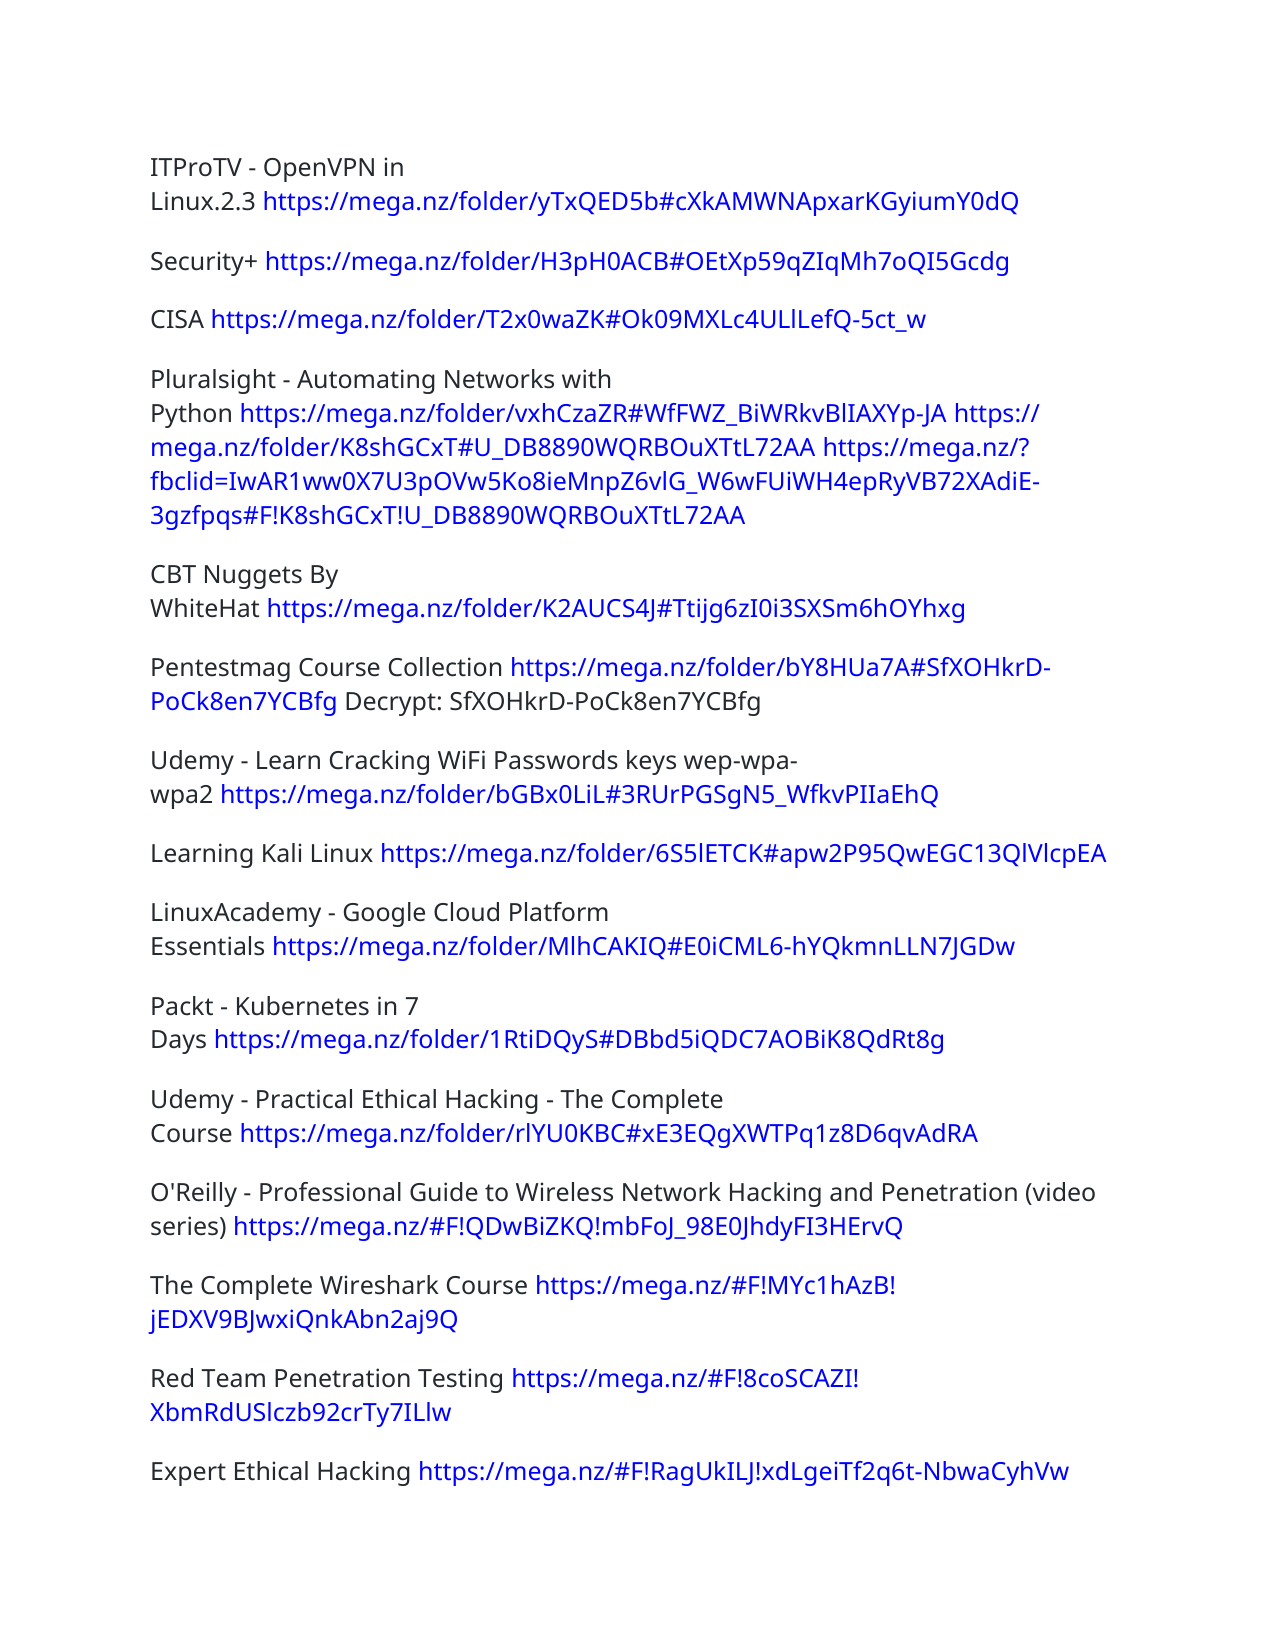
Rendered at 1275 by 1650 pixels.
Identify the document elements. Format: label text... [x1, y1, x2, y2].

text Red Team Penetration Testing https://mega.nz/#F!8coSCAZI!XbmRdUSlczb92crTy7ILlw [150, 1361, 1125, 1429]
text Udemy - Practical Ethical Hacking - The Complete Course https://mega.nz/folder/rlYU0KBC#xE3EQgXWTPq1z8D6qvAdRA [150, 1081, 1125, 1149]
text Learning Kali Linux https://mega.nz/folder/6S5lETCK#apw2P95QwEGC13QlVlcpEA [150, 836, 1125, 870]
text Pluralsight - Automating Networks with Python https://mega.nz/folder/vxhCzaZR#WfFWZ_BiWRkvBlIAXYp-JA https://mega.nz/folder/K8shGCxT#U_DB8890WQRBOuXTtL72AA https://mega.nz/?fbclid=IwAR1ww0X7U3pOVw5Ko8ieMnpZ6vlG_W6wFUiWH4epRyVB72XAdiE-3gzfpqs#F!K8shGCxT!U_DB8890WQRBOuXTtL72AA [150, 361, 1125, 532]
text O'Reilly - Professional Guide to Wireless Network Hacking and Penetration (video series) https://mega.nz/#F!QDwBiZKQ!mbFoJ_98E0JhdyFI3HErvQ [150, 1174, 1125, 1242]
text The Complete Wireshark Course https://mega.nz/#F!MYc1hAzB!jEDXV9BJwxiQnkAbn2aj9Q [150, 1267, 1125, 1336]
text CISA https://mega.nz/folder/T2x0waZK#Ok09MXLc4ULlLefQ-5ct_w [150, 302, 1125, 336]
text CBT Nuggets By WhiteHat https://mega.nz/folder/K2AUCS4J#Ttijg6zI0i3SXSm6hOYhxg [150, 557, 1125, 625]
text Packt - Kubernetes in 7 Days https://mega.nz/folder/1RtiDQyS#DBbd5iQDC7AOBiK8QdRt8g [150, 988, 1125, 1056]
text Expert Ethical Hacking https://mega.nz/#F!RagUkILJ!xdLgeiTf2q6t-NbwaCyhVw [150, 1454, 1125, 1488]
text ITProTV - OpenVPN in Linux.2.3 https://mega.nz/folder/yTxQED5b#cXkAMWNApxarKGyiumY0dQ [150, 150, 1125, 218]
text Udemy - Learn Cracking WiFi Passwords keys wep-wpa-wpa2 https://mega.nz/folder/bGBx0LiL#3RUrPGSgN5_WfkvPIIaEhQ [150, 743, 1125, 811]
text Security+ https://mega.nz/folder/H3pH0ACB#OEtXp59qZIqMh7oQI5Gcdg [150, 243, 1125, 277]
text Pentestmag Course Collection https://mega.nz/folder/bY8HUa7A#SfXOHkrD-PoCk8en7YCBfg Decrypt: SfXOHkrD-PoCk8en7YCBfg [150, 650, 1125, 718]
text LinuxAcademy - Google Cloud Platform Essentials https://mega.nz/folder/MlhCAKIQ#E0iCML6-hYQkmnLLN7JGDw [150, 895, 1125, 963]
